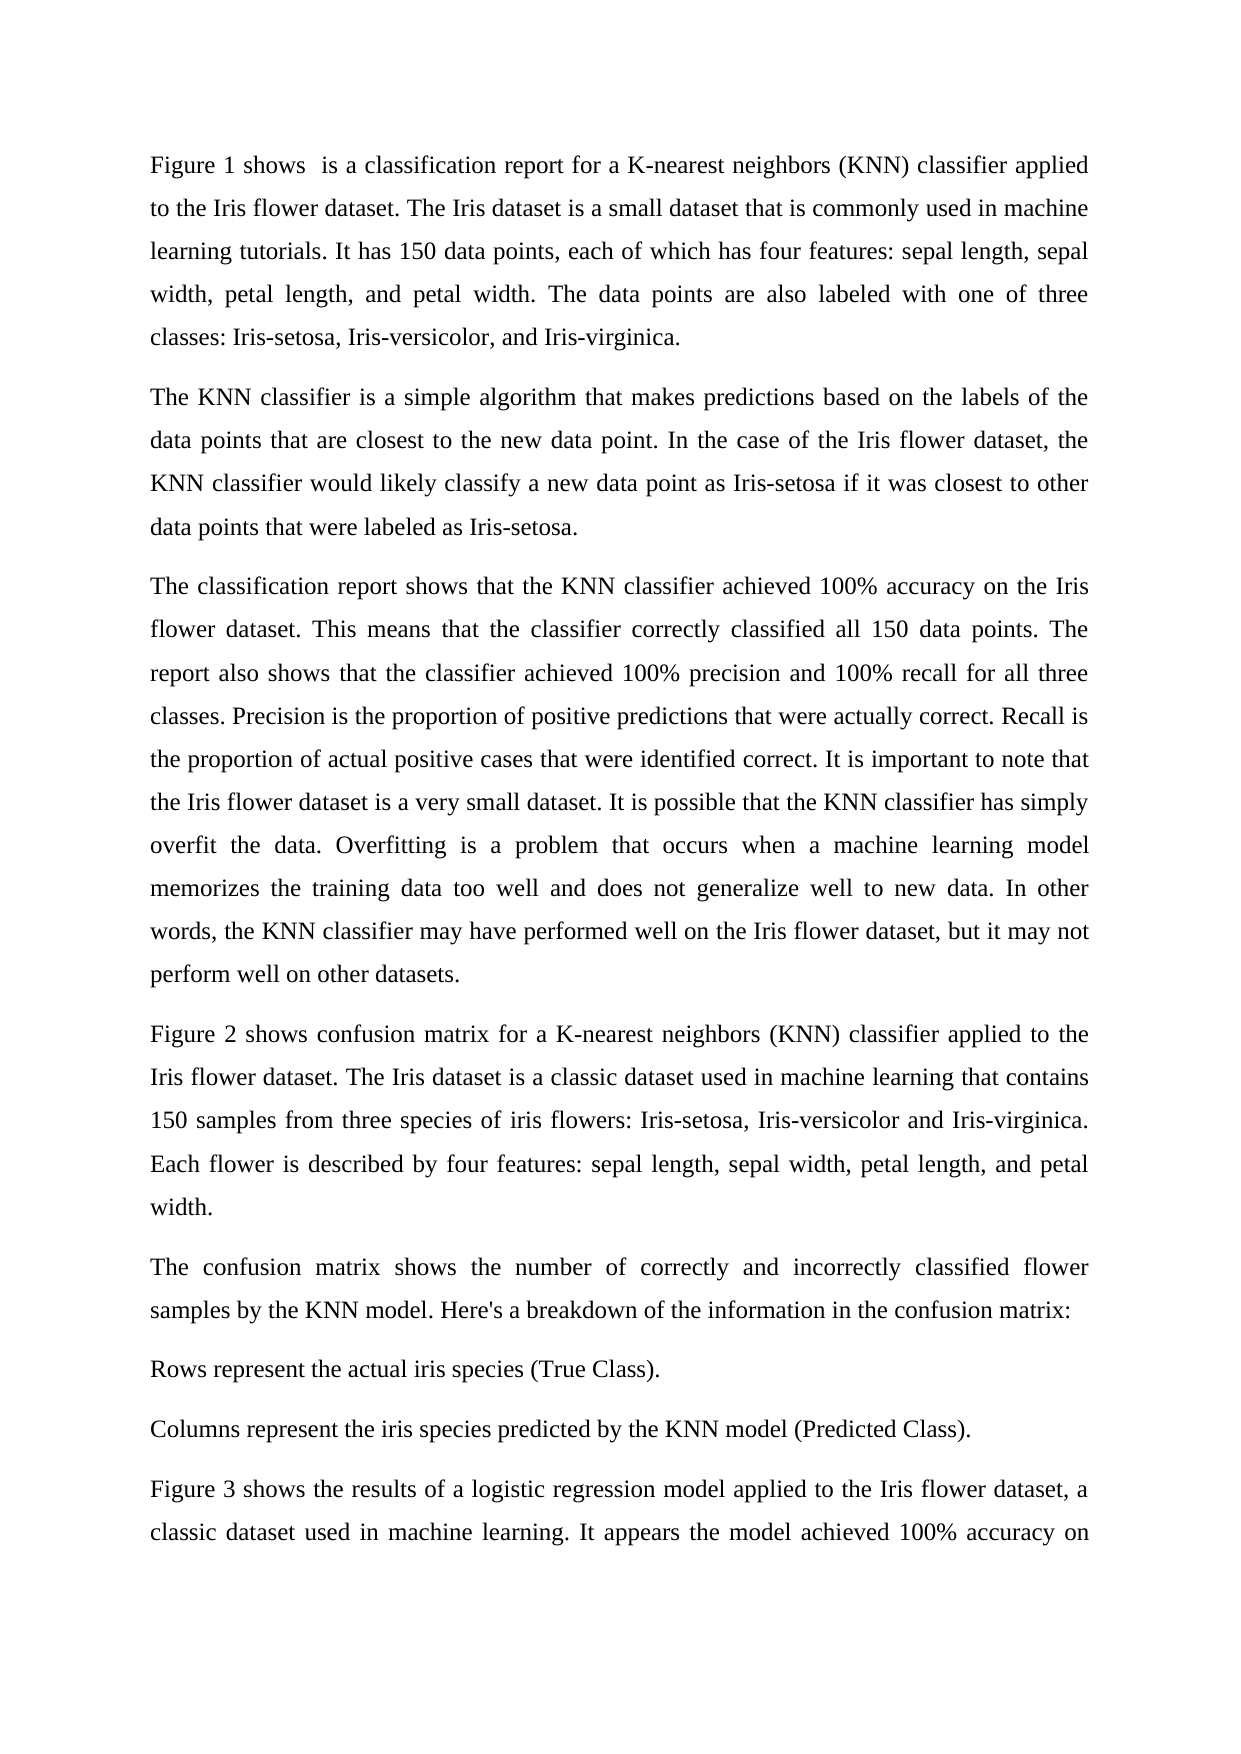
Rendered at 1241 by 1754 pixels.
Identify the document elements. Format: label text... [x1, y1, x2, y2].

text The confusion matrix shows the number of correctly and incorrectly classified flower samples by the KNN model. Here's a breakdown of the information in the confusion matrix: [150, 1252, 1090, 1323]
text Rows represent the actual iris species (True Class). [150, 1354, 1090, 1383]
text Figure 1 shows is a classification report for a K-nearest neighbors (KNN) classifier applied to the Iris flower dataset. The Iris dataset is a small dataset that is commonly used in machine learning tutorials. It has 150 data points, each of which has four features: sepal length, sepal width, petal length, and petal width. The data points are also labeled with one of three classes: Iris-setosa, Iris-versicolor, and Iris-virginica. [150, 150, 1090, 351]
text Figure 2 shows confusion matrix for a K-nearest neighbors (KNN) classifier applied to the Iris flower dataset. The Iris dataset is a classic dataset used in machine learning that contains 150 samples from three species of iris flowers: Iris-setosa, Iris-versicolor and Iris-virginica. Each flower is described by four features: sepal length, sepal width, petal length, and petal width. [150, 1019, 1090, 1221]
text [150, 1474, 1090, 1546]
text The classification report shows that the KNN classifier achieved 100% accuracy on the Iris flower dataset. This means that the classifier correctly classified all 150 data points. The report also shows that the classifier achieved 100% precision and 100% recall for all three classes. Precision is the proportion of positive predictions that were actually correct. Recall is the proportion of actual positive cases that were identified correct. It is important to note that the Iris flower dataset is a very small dataset. It is possible that the KNN classifier has simply overfit the data. Overfitting is a problem that occurs when a machine learning model memorizes the training data too well and does not generalize well to new data. In other words, the KNN classifier may have performed well on the Iris flower dataset, but it may not perform well on other datasets. [150, 571, 1090, 988]
text The KNN classifier is a simple algorithm that makes predictions based on the labels of the data points that are closest to the new data point. In the case of the Iris flower dataset, the KNN classifier would likely classify a new data point as Iris-setosa if it was closest to other data points that were labeled as Iris-setosa. [150, 382, 1090, 540]
text Columns represent the iris species predicted by the KNN model (Predicted Class). [150, 1414, 1090, 1443]
